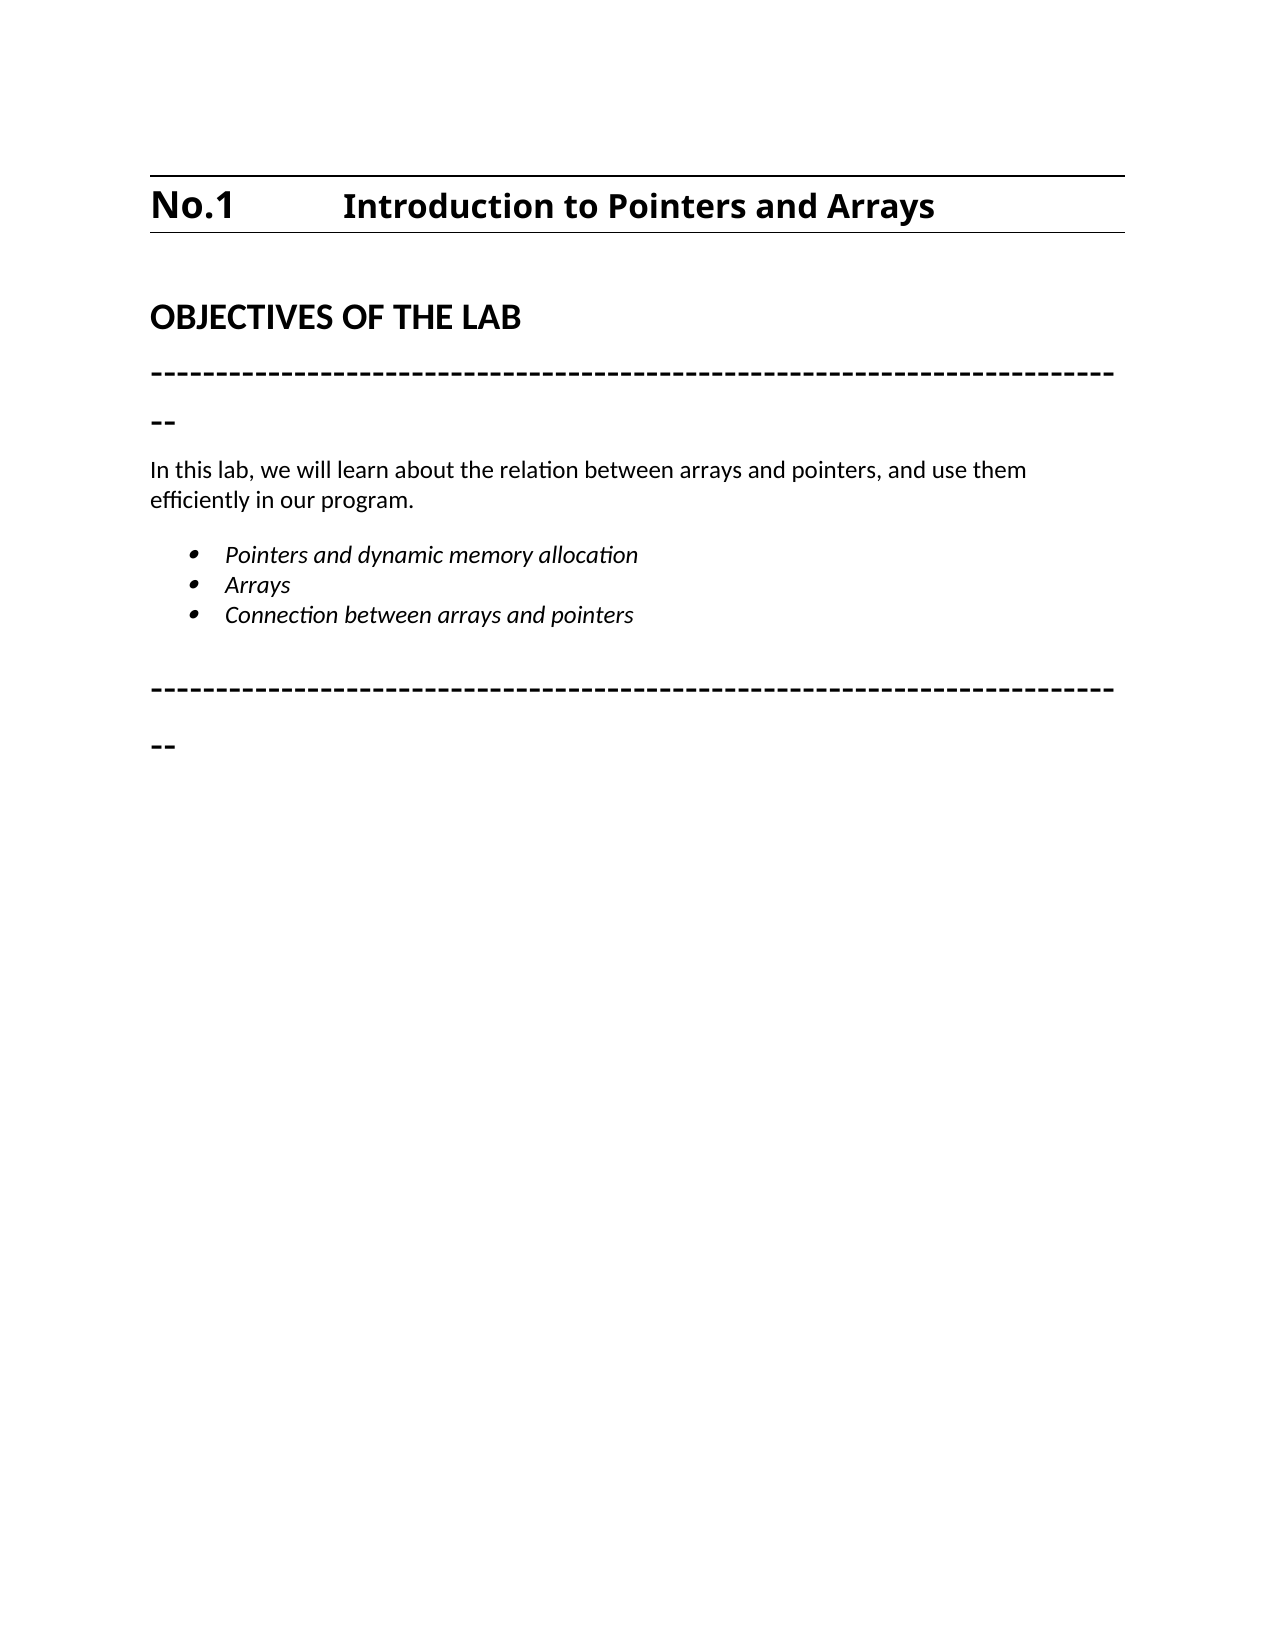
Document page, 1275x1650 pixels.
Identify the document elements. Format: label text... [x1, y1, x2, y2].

text OBJECTIVES OF THE LAB [150, 293, 1125, 338]
text ‐‐‐‐‐‐‐‐‐‐‐‐‐‐‐‐‐‐‐‐‐‐‐‐‐‐‐‐‐‐‐‐‐‐‐‐‐‐‐‐‐‐‐‐‐‐‐‐‐‐‐‐‐‐‐‐‐‐‐‐‐‐‐‐‐‐‐‐‐‐‐‐‐‐‐‐ [150, 662, 1125, 768]
list Arrays [187, 569, 1125, 600]
list Pointers and dynamic memory allocation [187, 539, 1125, 569]
text In this lab, we will learn about the relation between arrays and pointers, and use them efficiently in our program. [150, 454, 1125, 514]
subtitle No.1 Introduction to Pointers and Arrays [150, 177, 1125, 232]
list Connection between arrays and pointers [187, 600, 1125, 630]
text ‐‐‐‐‐‐‐‐‐‐‐‐‐‐‐‐‐‐‐‐‐‐‐‐‐‐‐‐‐‐‐‐‐‐‐‐‐‐‐‐‐‐‐‐‐‐‐‐‐‐‐‐‐‐‐‐‐‐‐‐‐‐‐‐‐‐‐‐‐‐‐‐‐‐‐‐ [150, 346, 1125, 444]
